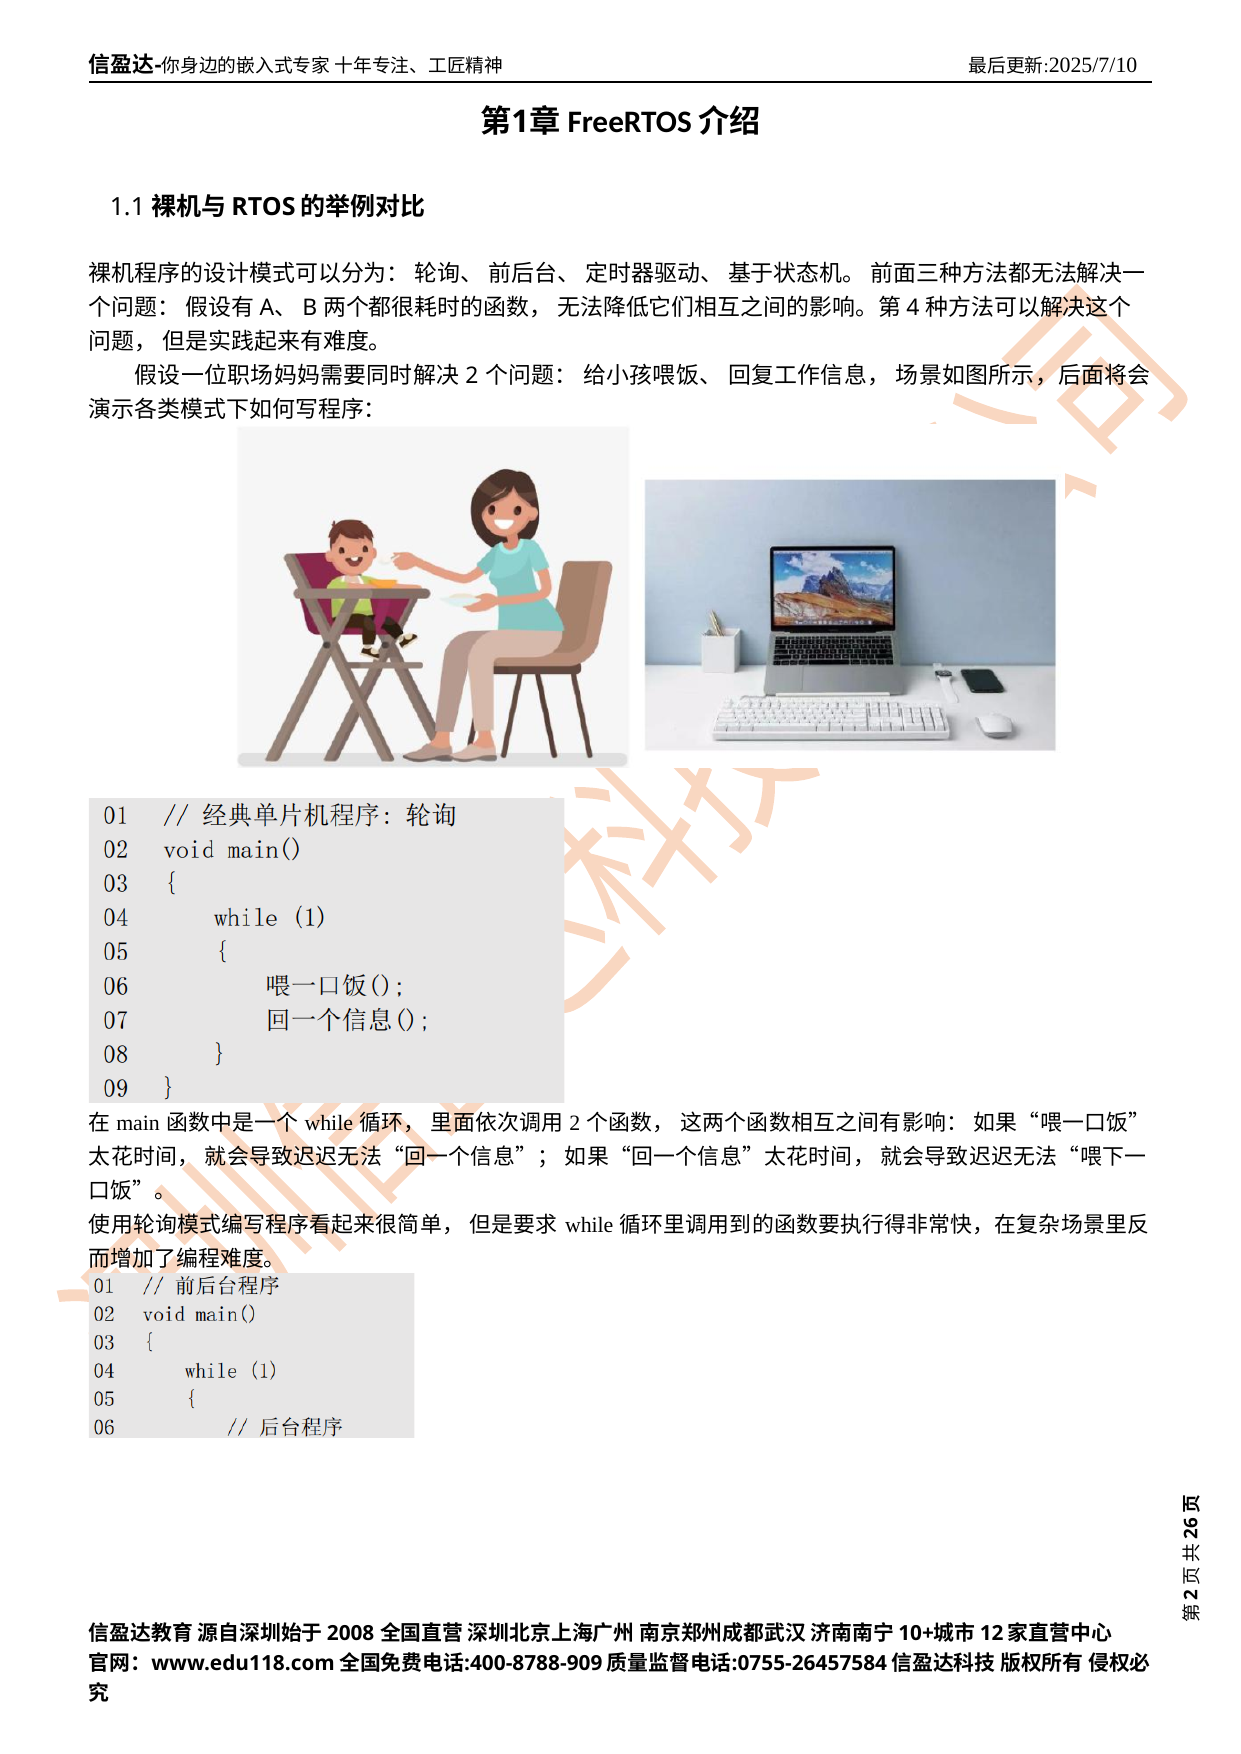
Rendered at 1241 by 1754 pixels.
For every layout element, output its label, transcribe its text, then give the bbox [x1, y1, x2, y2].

picture [88, 798, 565, 1103]
text 在 main 函数中是一个 while 循环， 里面依次调用 2 个函数， 这两个函数相互之间有影响： 如果“喂一口饭” 太花时间， 就会导致迟迟无法“回一个信息”； 如果“回一个信息”太花时间， 就会导致迟迟无法“喂下一口饭”。 [89, 1104, 1152, 1206]
picture [218, 424, 1065, 768]
text 裸机程序的设计模式可以分为： 轮询、 前后台、 定时器驱动、 基于状态机。 前面三种方法都无法解决一个问题： 假设有 A、 B 两个都很耗时的函数， 无法降低它们相互之间的影响。第 4 种方法可以解决这个问题， 但是实践起来有难度。 [89, 255, 1152, 357]
subtitle FreeRTOS介绍 [89, 85, 1152, 153]
text 假设一位职场妈妈需要同时解决 2 个问题： 给小孩喂饭、 回复工作信息， 场景如图所示，后面将会演示各类模式下如何写程序： [89, 357, 1152, 425]
picture [88, 1273, 415, 1438]
subtitle 裸机与RTOS的举例对比 [89, 170, 1152, 238]
text 使用轮询模式编写程序看起来很简单， 但是要求 while 循环里调用到的函数要执行得非常快，在复杂场景里反而增加了编程难度。 [89, 1206, 1152, 1274]
